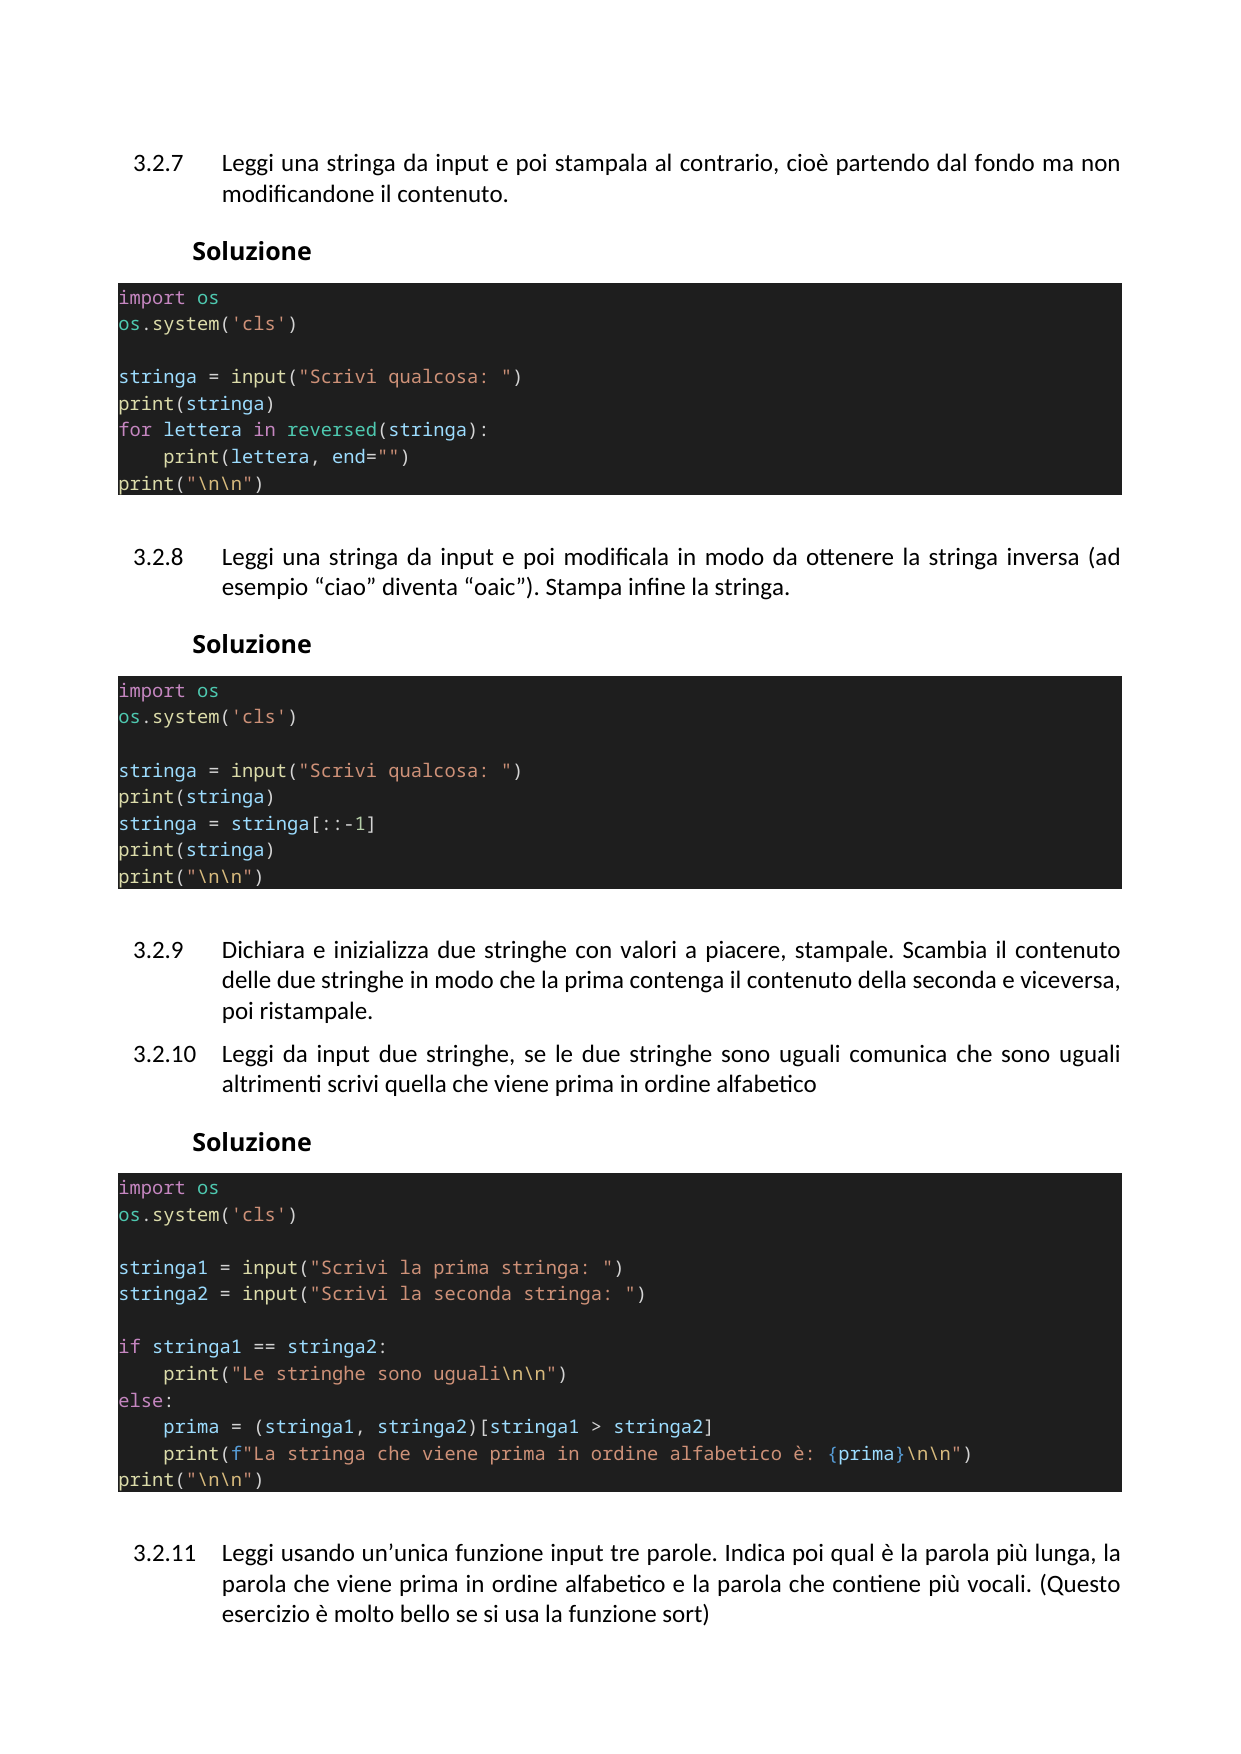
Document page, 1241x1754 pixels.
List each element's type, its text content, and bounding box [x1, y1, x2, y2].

text stringa1 = input("Scrivi la prima stringa: ") [118, 1253, 1122, 1280]
text print(stringa) [118, 782, 1122, 809]
text os.system('cls') [118, 1200, 1122, 1227]
text stringa = input("Scrivi qualcosa: ") [118, 363, 1122, 389]
text print(lettera, end="") [118, 442, 1122, 469]
text print(stringa) [118, 389, 1122, 416]
text stringa = input("Scrivi qualcosa: ") [118, 756, 1122, 782]
text prima = (stringa1, stringa2)[stringa1 > stringa2] [118, 1412, 1122, 1439]
text stringa = stringa[::-1] [118, 809, 1122, 836]
text print(stringa) [118, 836, 1122, 862]
subtitle Leggi una stringa da input e poi modificala in modo da ottenere la stringa inversa (ad esempio “ciao” diventa “oaic”). Stampa infine la stringa. [133, 541, 1122, 602]
text os.system('cls') [118, 703, 1122, 729]
text print("\n\n") [118, 862, 1122, 889]
text print("\n\n") [118, 469, 1122, 495]
text for lettera in reversed(stringa): [118, 416, 1122, 442]
text print("Le stringhe sono uguali\n\n") [118, 1359, 1122, 1386]
subtitle Leggi da input due stringhe, se le due stringhe sono uguali comunica che sono uguali altrimenti scrivi quella che viene prima in ordine alfabetico [133, 1038, 1122, 1099]
text import os [118, 676, 1122, 703]
subtitle Leggi una stringa da input e poi stampala al contrario, cioè partendo dal fondo ma non modificandone il contenuto. [133, 148, 1122, 209]
subtitle Dichiara e inizializza due stringhe con valori a piacere, stampale. Scambia il contenuto delle due stringhe in modo che la prima contenga il contenuto della seconda e viceversa, poi ristampale. [133, 934, 1122, 1026]
text if stringa1 == stringa2: [118, 1333, 1122, 1359]
subtitle Soluzione [192, 234, 1122, 268]
text else: [118, 1386, 1122, 1412]
text import os [118, 1173, 1122, 1200]
subtitle Leggi usando un’unica funzione input tre parole. Indica poi qual è la parola più lunga, la parola che viene prima in ordine alfabetico e la parola che contiene più vocali. (Questo esercizio è molto bello se si usa la funzione sort) [133, 1538, 1122, 1629]
text print(f"La stringa che viene prima in ordine alfabetico è: {prima}\n\n") [118, 1439, 1122, 1466]
subtitle Soluzione [192, 627, 1122, 661]
subtitle Soluzione [192, 1124, 1122, 1158]
text print("\n\n") [118, 1466, 1122, 1492]
text os.system('cls') [118, 309, 1122, 336]
text import os [118, 283, 1122, 309]
text stringa2 = input("Scrivi la seconda stringa: ") [118, 1280, 1122, 1306]
